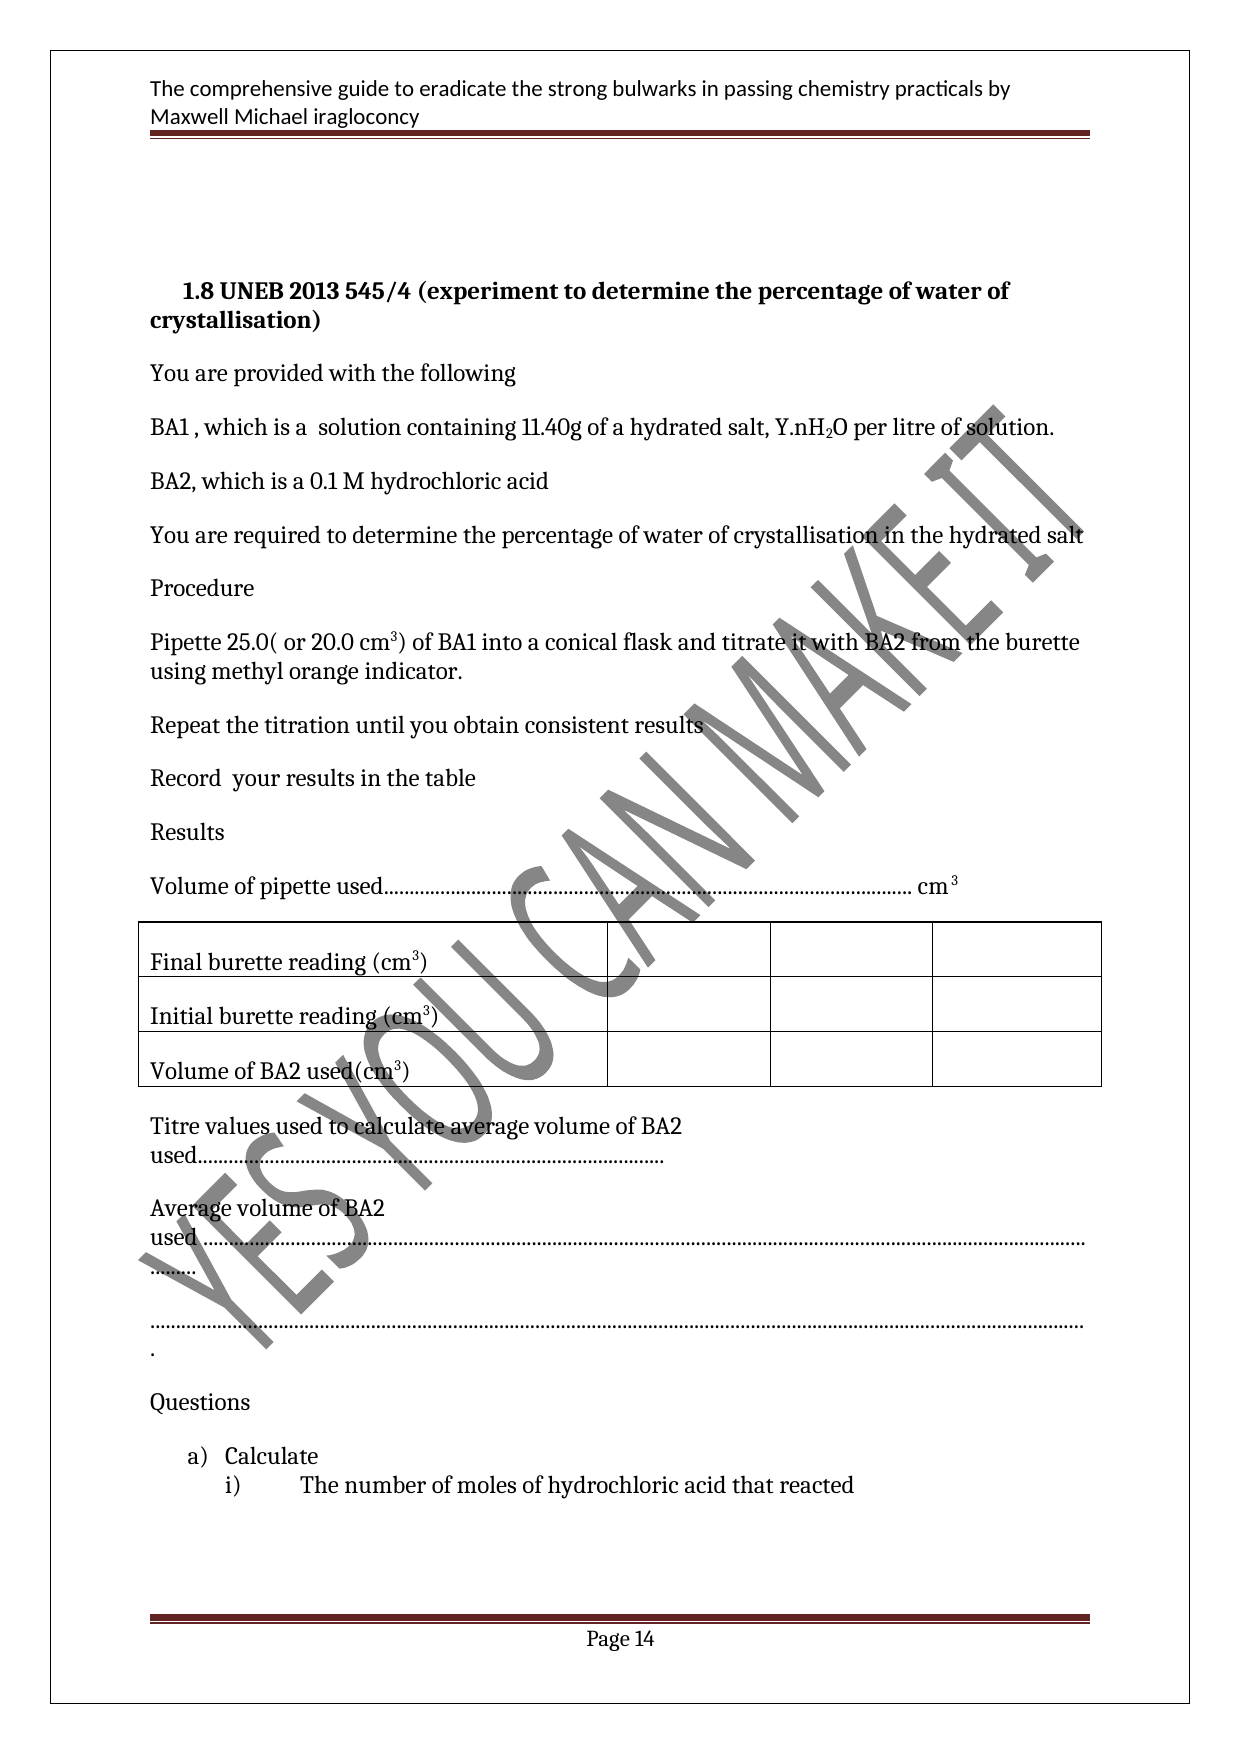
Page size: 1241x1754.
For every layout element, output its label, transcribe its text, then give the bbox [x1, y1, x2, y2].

list Calculate [187, 1442, 1090, 1471]
table_cell Volume of BA2 used(cm3) [139, 1032, 607, 1086]
table_header [771, 923, 932, 976]
table_header Final burette reading (cm3) [139, 923, 607, 976]
text Questions [150, 1388, 1090, 1417]
table_header [608, 923, 770, 976]
table_cell [933, 1032, 1101, 1086]
text ....................................................................................................................................................................................... [150, 1306, 1090, 1363]
text Average volume of BA2 used ..................................................................................................................................................................................... [150, 1194, 1090, 1281]
text Volume of pipette used....................................................................................................... cm3 [150, 872, 1090, 901]
text BA1 , which is a solution containing 11.40g of a hydrated salt, Y.nH2O per litre of solution. [150, 413, 1090, 442]
text Procedure [150, 574, 1090, 603]
text Record your results in the table [150, 764, 1090, 793]
table_cell [771, 977, 932, 1031]
text You are required to determine the percentage of water of crystallisation in the hydrated salt [150, 521, 1090, 549]
table_cell Initial burette reading (cm3) [139, 977, 607, 1031]
text Results [150, 818, 1090, 847]
table_cell [933, 977, 1101, 1031]
text BA2, which is a 0.1 M hydrochloric acid [150, 467, 1090, 496]
text Pipette 25.0( or 20.0 cm3) of BA1 into a conical flask and titrate it with BA2 from the burette using methyl orange indicator. [150, 628, 1090, 686]
table_cell [608, 977, 770, 1031]
table_cell [608, 1032, 770, 1086]
text Repeat the titration until you obtain consistent results [150, 711, 1090, 739]
text Titre values used to calculate average volume of BA2 used........................................................................................... [150, 1112, 1090, 1169]
table_header [933, 923, 1101, 976]
table_cell [771, 1032, 932, 1086]
text You are provided with the following [150, 359, 1090, 388]
text 1.8 UNEB 2013 545/4 (experiment to determine the percentage of water of crystallisation) [150, 277, 1090, 334]
list The number of moles of hydrochloric acid that reacted [225, 1471, 1090, 1499]
